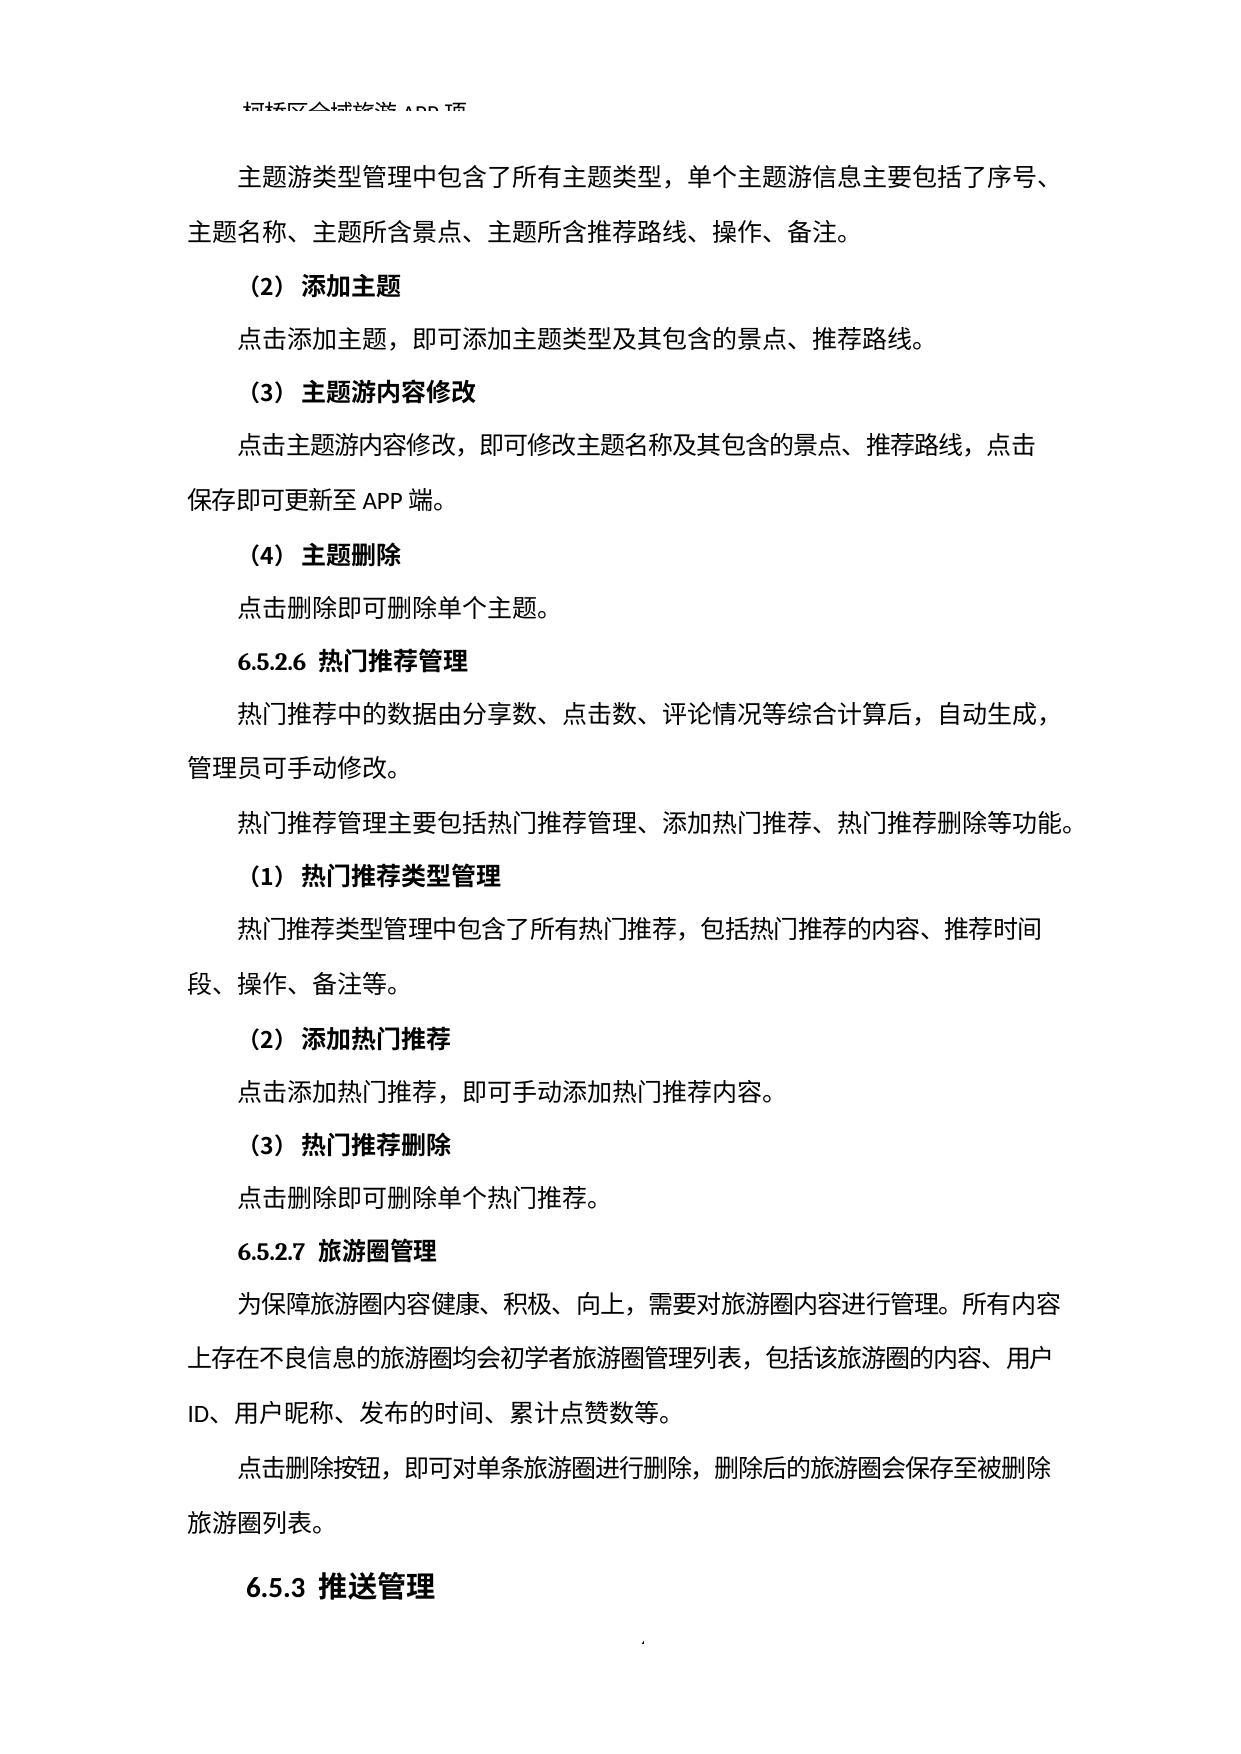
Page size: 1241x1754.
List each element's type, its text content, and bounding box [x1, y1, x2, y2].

text 点击添加热门推荐，即可手动添加热门推荐内容。 [237, 1072, 1161, 1108]
subtitle 热门推荐管理 [238, 641, 1161, 677]
text 热门推荐中的数据由分享数、点击数、评论情况等综合计算后，自动生成， 管理员可手动修改。 [187, 694, 1063, 785]
text 点击删除即可删除单个主题。 [237, 588, 1161, 624]
text 点击删除即可删除单个热门推荐。 [237, 1178, 1161, 1214]
text 为保障旅游圈内容健康、积极、向上，需要对旅游圈内容进行管理。所有内容上存在不良信息的旅游圈均会初学者旅游圈管理列表，包括该旅游圈的内容、用户 ID、用户昵称、发布的时间、累计点赞数等。 [187, 1284, 1063, 1430]
subtitle 推送管理 [246, 1563, 1161, 1606]
subtitle 主题游内容修改 [238, 373, 1161, 409]
text 热门推荐管理主要包括热门推荐管理、添加热门推荐、热门推荐删除等功能。 [237, 804, 1161, 840]
subtitle 旅游圈管理 [238, 1231, 1161, 1267]
subtitle 主题删除 [238, 535, 1161, 571]
subtitle 添加热门推荐 [238, 1019, 1161, 1055]
subtitle 添加主题 [238, 267, 1161, 303]
text 热门推荐类型管理中包含了所有热门推荐，包括热门推荐的内容、推荐时间段、操作、备注等。 [187, 909, 1053, 1001]
text 点击主题游内容修改，即可修改主题名称及其包含的景点、推荐路线，点击保存即可更新至 APP 端。 [187, 426, 1053, 517]
text 点击删除按钮，即可对单条旅游圈进行删除，删除后的旅游圈会保存至被删除旅游圈列表。 [187, 1448, 1053, 1539]
subtitle 热门推荐类型管理 [238, 857, 1161, 893]
text 主题游类型管理中包含了所有主题类型，单个主题游信息主要包括了序号、主题名称、主题所含景点、主题所含推荐路线、操作、备注。 [187, 157, 1063, 248]
subtitle 热门推荐删除 [238, 1125, 1161, 1161]
text 点击添加主题，即可添加主题类型及其包含的景点、推荐路线。 [237, 320, 1161, 356]
